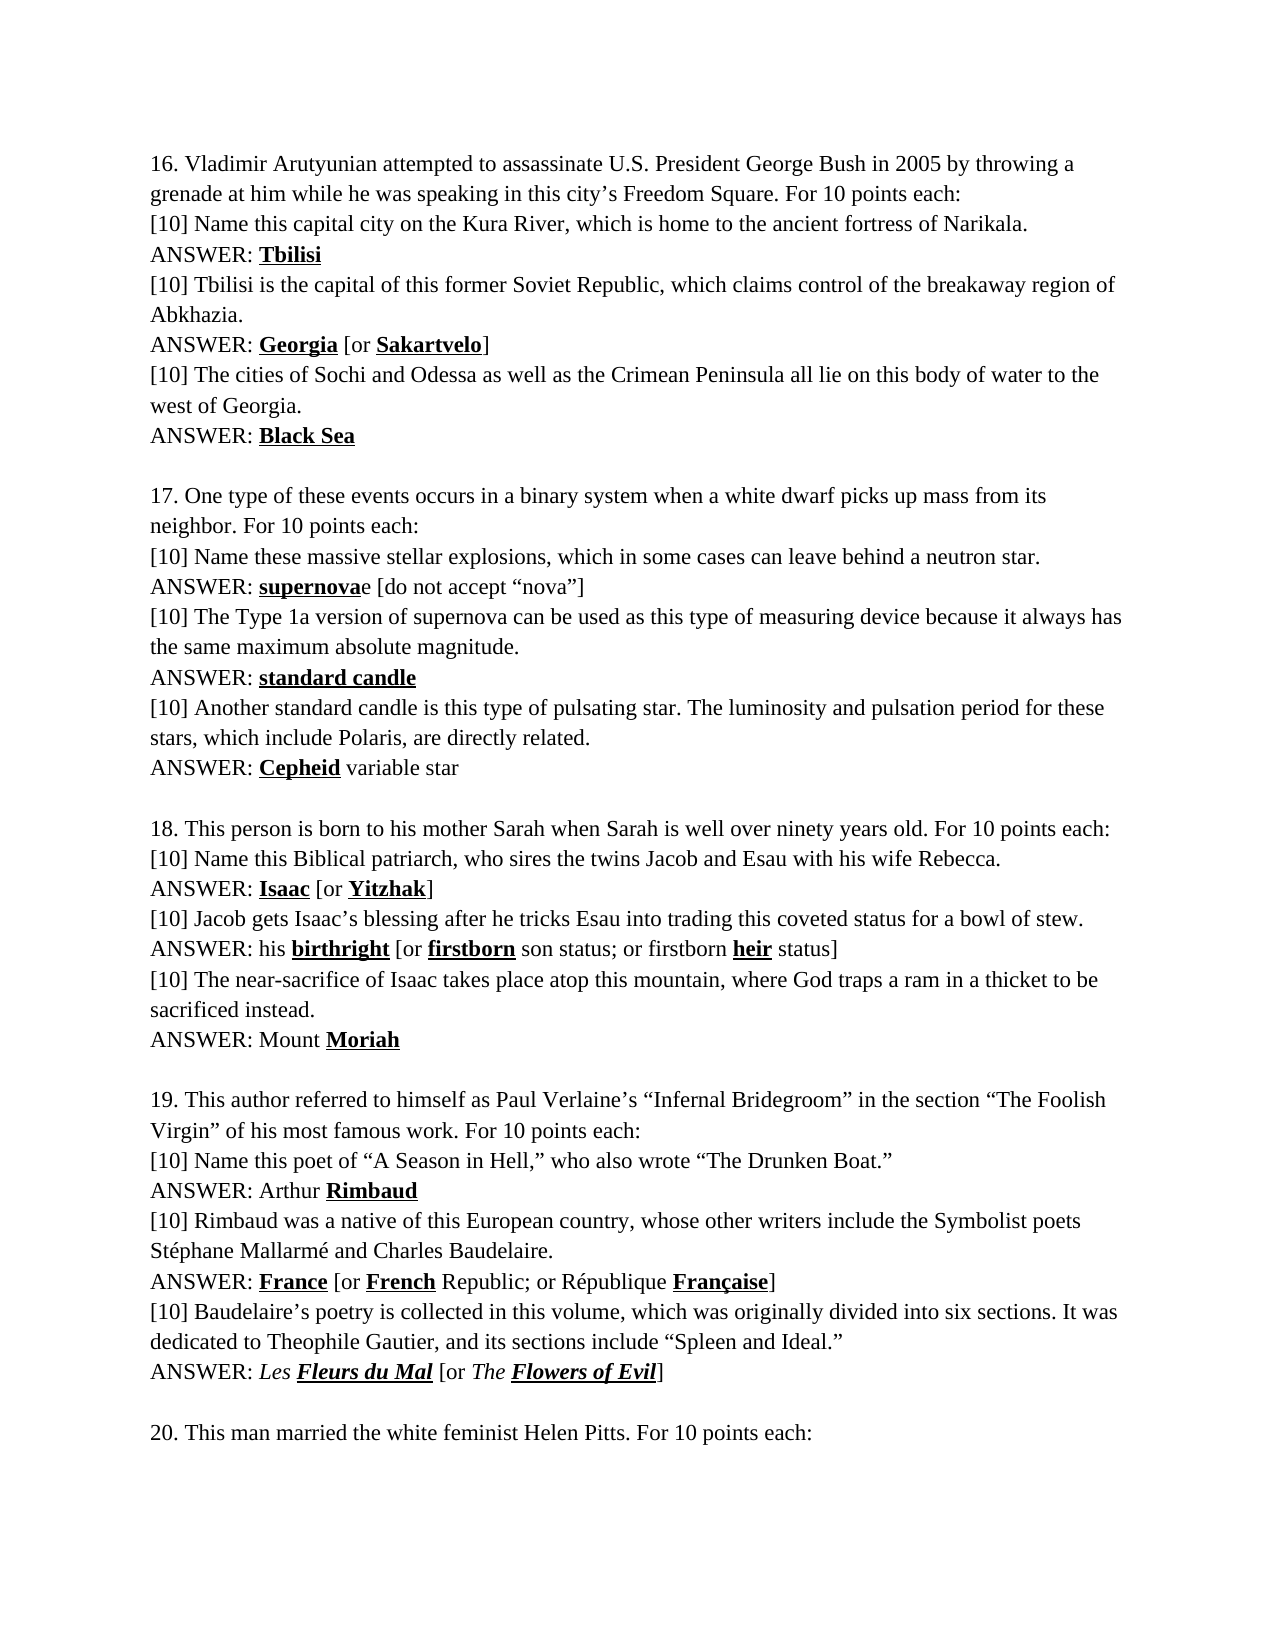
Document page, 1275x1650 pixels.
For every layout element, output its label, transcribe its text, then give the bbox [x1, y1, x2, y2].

text [10] Name this poet of “A Season in Hell,” who also wrote “The Drunken Boat.” [150, 1147, 1125, 1173]
text ANSWER: Isaac [or Yitzhak] [150, 875, 1125, 901]
text ANSWER: Georgia [or Sakartvelo] [150, 331, 1125, 358]
text 18. This person is born to his mother Sarah when Sarah is well over ninety years old. For 10 points each: [150, 814, 1125, 841]
text ANSWER: Cepheid variable star [150, 754, 1125, 781]
text ANSWER: Les Fleurs du Mal [or The Flowers of Evil] [150, 1358, 1125, 1385]
text ANSWER: his birthright [or firstborn son status; or firstborn heir status] [150, 935, 1125, 962]
text 20. This man married the white feminist Helen Pitts. For 10 points each: [150, 1419, 1125, 1445]
text [10] Rimbaud was a native of this European country, whose other writers include the Symbolist poets Stéphane Mallarmé and Charles Baudelaire. [150, 1207, 1125, 1264]
text ANSWER: Arthur Rimbaud [150, 1177, 1125, 1203]
text [10] Name this capital city on the Kura River, which is home to the ancient fortress of Narikala. [150, 210, 1125, 237]
text [10] Name these massive stellar explosions, which in some cases can leave behind a neutron star. [150, 543, 1125, 569]
text [10] The cities of Sochi and Odessa as well as the Crimean Peninsula all lie on this body of water to the west of Georgia. [150, 361, 1125, 418]
text [10] Name this Biblical patriarch, who sires the twins Jacob and Esau with his wife Rebecca. [150, 845, 1125, 871]
text 17. One type of these events occurs in a binary system when a white dwarf picks up mass from its neighbor. For 10 points each: [150, 482, 1125, 539]
text ANSWER: France [or French Republic; or République Française] [150, 1268, 1125, 1294]
text [10] The Type 1a version of supernova can be used as this type of measuring device because it always has the same maximum absolute magnitude. [150, 603, 1125, 660]
text ANSWER: Black Sea [150, 422, 1125, 448]
text ANSWER: supernovae [do not accept “nova”] [150, 573, 1125, 599]
text 19. This author referred to himself as Paul Verlaine’s “Infernal Bridegroom” in the section “The Foolish Virgin” of his most famous work. For 10 points each: [150, 1086, 1125, 1143]
text [10] Another standard candle is this type of pulsating star. The luminosity and pulsation period for these stars, which include Polaris, are directly related. [150, 694, 1125, 750]
text 16. Vladimir Arutyunian attempted to assassinate U.S. President George Bush in 2005 by throwing a grenade at him while he was speaking in this city’s Freedom Square. For 10 points each: [150, 150, 1125, 207]
text [10] Jacob gets Isaac’s blessing after he tricks Esau into trading this coveted status for a bowl of stew. [150, 905, 1125, 932]
text ANSWER: Tbilisi [150, 241, 1125, 267]
text [10] Baudelaire’s poetry is collected in this volume, which was originally divided into six sections. It was dedicated to Theophile Gautier, and its sections include “Spleen and Ideal.” [150, 1298, 1125, 1354]
text ANSWER: Mount Moriah [150, 1026, 1125, 1052]
text [10] Tbilisi is the capital of this former Soviet Republic, which claims control of the breakaway region of Abkhazia. [150, 271, 1125, 327]
text ANSWER: standard candle [150, 663, 1125, 690]
text [10] The near-sacrifice of Isaac takes place atop this mountain, where God traps a ram in a thicket to be sacrificed instead. [150, 966, 1125, 1022]
